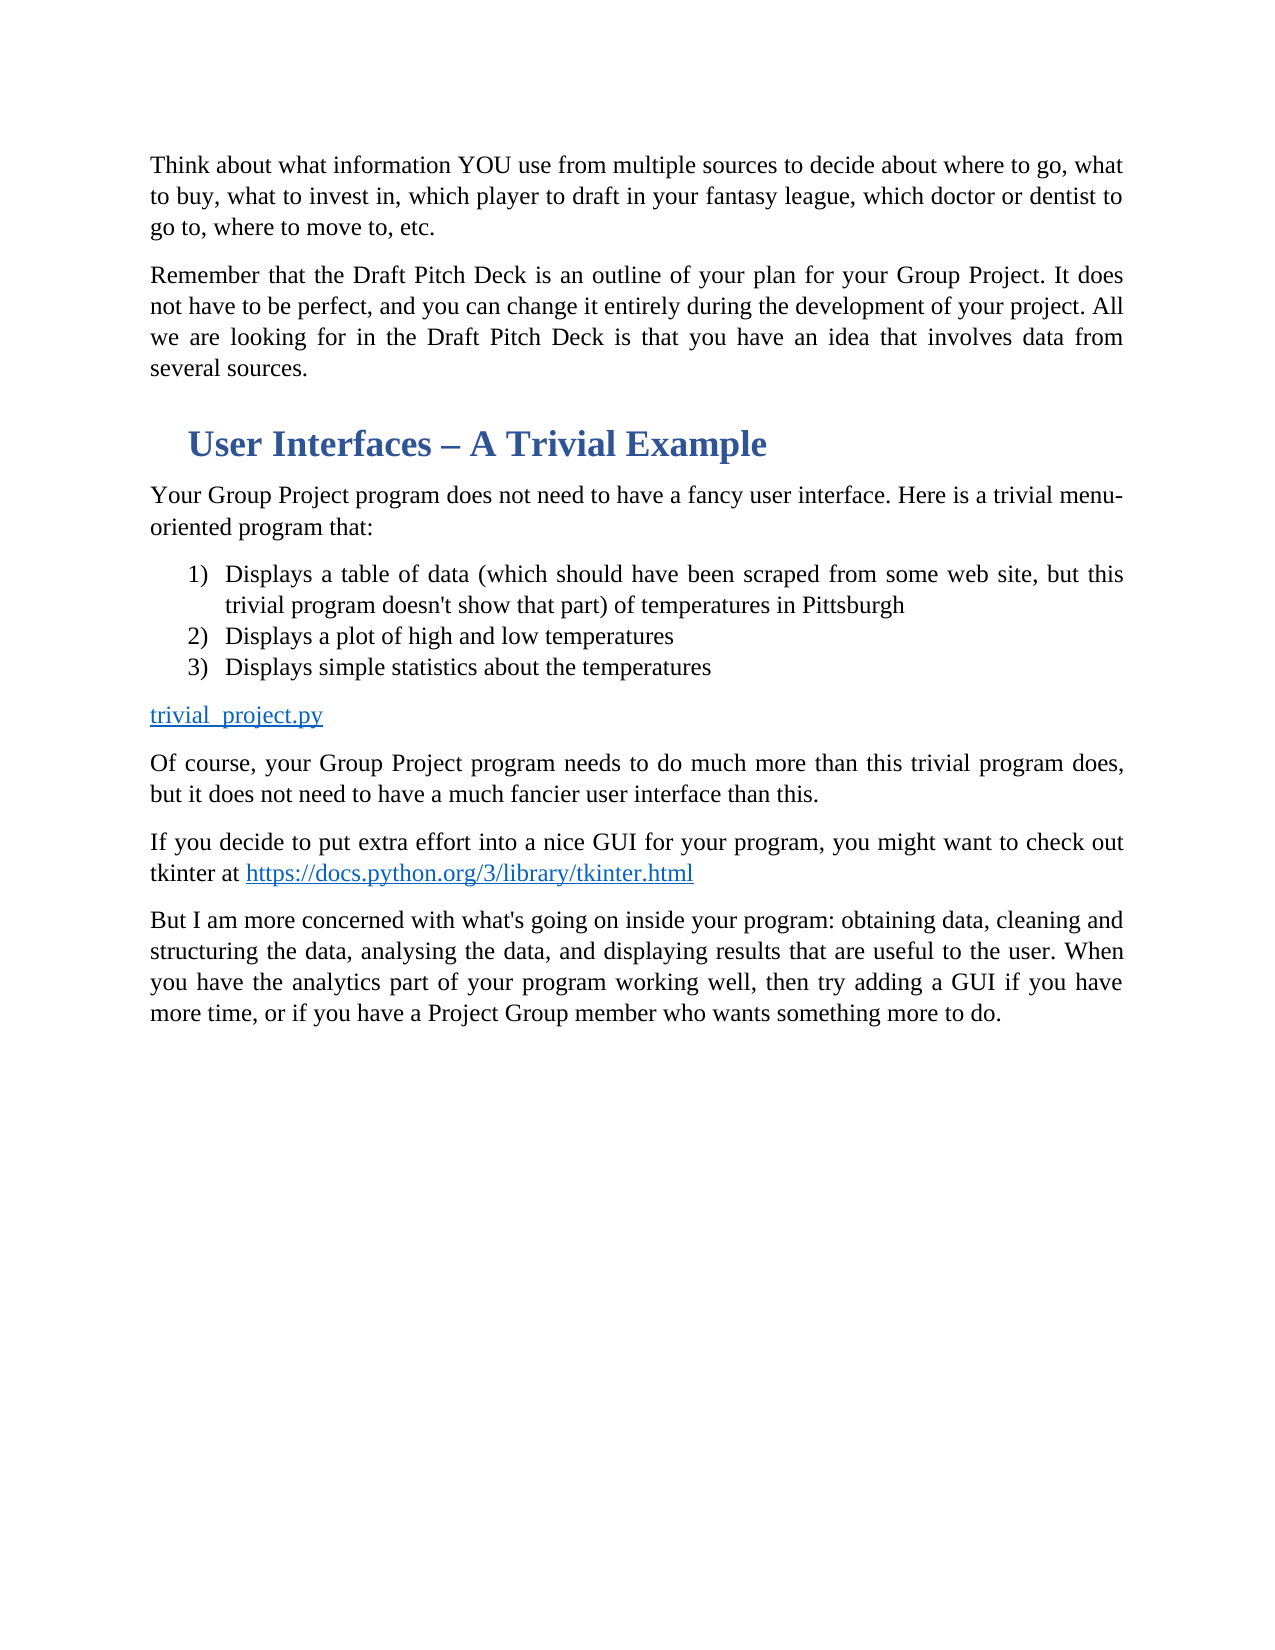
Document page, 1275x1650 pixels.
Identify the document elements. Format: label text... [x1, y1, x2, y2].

list Displays a plot of high and low temperatures [187, 621, 1125, 650]
text Your Group Project program does not need to have a fancy user interface. Here is a trivial menu-oriented program that: [150, 481, 1125, 540]
list Displays a table of data (which should have been scraped from some web site, but this trivial program doesn't show that part) of temperatures in Pittsburgh [187, 559, 1125, 619]
text Of course, your Group Project program needs to do much more than this trivial program does, but it does not need to have a much fancier user interface than this. [150, 748, 1125, 808]
text Remember that the Draft Pitch Deck is an outline of your plan for your Group Project. It does not have to be perfect, and you can change it entirely during the development of your project. All we are looking for in the Draft Pitch Deck is that you have an idea that involves data from several sources. [150, 260, 1125, 382]
list Displays simple statistics about the temperatures [187, 652, 1125, 681]
text If you decide to put extra effort into a nice GUI for your program, you might want to check out tkinter at https://docs.python.org/3/library/tkinter.html [150, 827, 1125, 886]
text trivial_project.py [150, 700, 1125, 729]
subtitle User Interfaces – A Trivial Example [187, 421, 1125, 464]
text But I am more concerned with what's going on inside your program: obtaining data, cleaning and structuring the data, analysing the data, and displaying results that are useful to the user. When you have the analytics part of your program working well, then try adding a GUI if you have more time, or if you have a Project Group member who wants something more to do. [150, 905, 1125, 1027]
text Think about what information YOU use from multiple sources to decide about where to go, what to buy, what to invest in, which player to draft in your fantasy league, which doctor or dentist to go to, where to move to, etc. [150, 150, 1125, 241]
